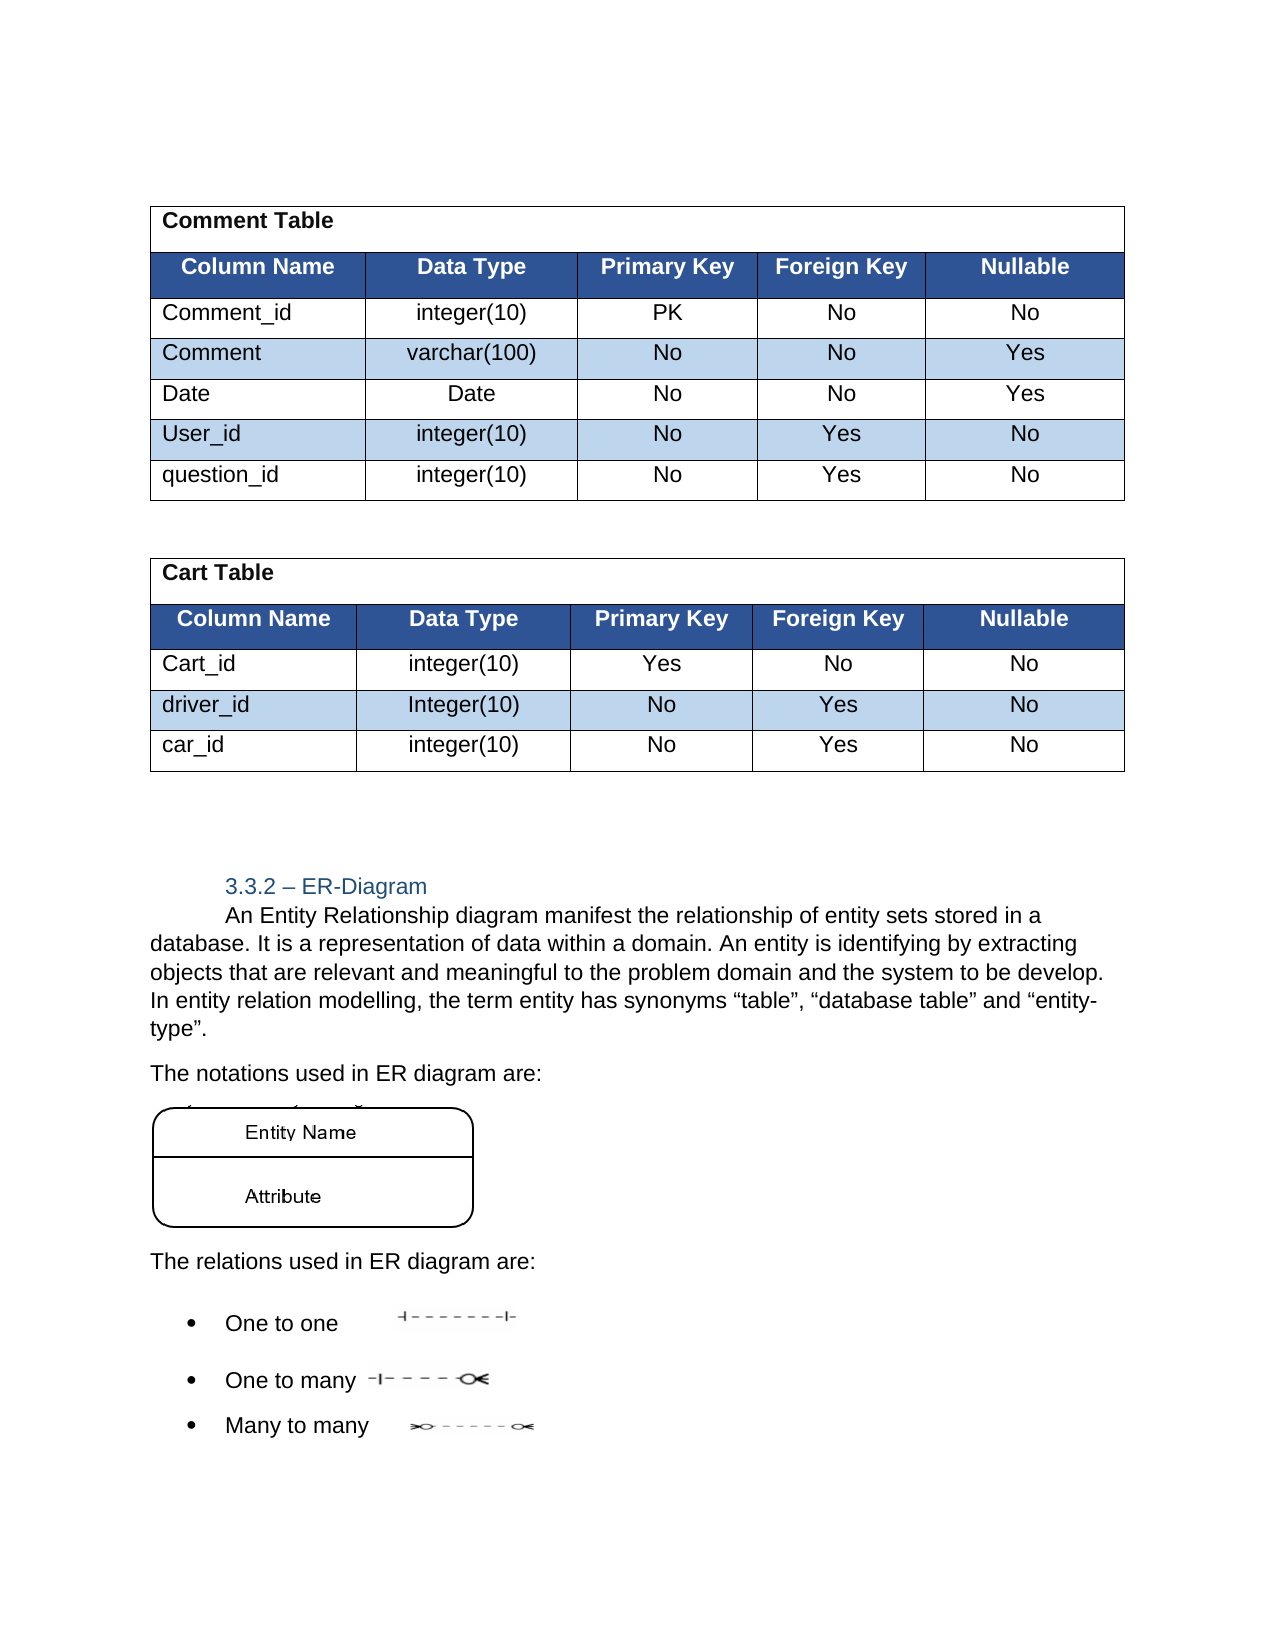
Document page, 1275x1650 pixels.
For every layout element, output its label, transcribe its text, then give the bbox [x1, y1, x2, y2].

table_cell integer(10) [357, 731, 570, 771]
table_cell No [758, 339, 925, 379]
table_cell No [571, 691, 752, 730]
table_cell integer(10) [366, 299, 577, 338]
table_cell integer(10) [366, 420, 577, 460]
table_cell Nullable [926, 253, 1124, 298]
table_cell No [926, 299, 1124, 338]
table_cell User_id [151, 420, 365, 460]
text An Entity Relationship diagram manifest the relationship of entity sets stored in a database. It is a representation of data within a domain. An entity is identifying by extracting objects that are relevant and meaningful to the problem domain and the system to be develop. In entity relation modelling, the term entity has synonyms “table”, “database table” and “entity-type”. [150, 902, 1125, 1042]
table_header Comment Table [151, 207, 1124, 252]
table_cell Primary Key [571, 605, 752, 649]
list Many to many [187, 1395, 1125, 1439]
table_cell Primary Key [578, 253, 757, 298]
picture [369, 1361, 488, 1389]
table_cell car_id [151, 731, 356, 771]
table_cell Yes [926, 380, 1124, 419]
table_cell Date [151, 380, 365, 419]
table_cell Yes [926, 339, 1124, 379]
table_cell No [924, 731, 1124, 771]
table_cell Column Name [151, 605, 356, 649]
list One to one [187, 1293, 1125, 1336]
table_cell driver_id [151, 691, 356, 730]
table_header Cart Table [151, 559, 1124, 603]
table_cell Nullable [924, 605, 1124, 649]
table_cell Yes [758, 420, 925, 460]
table_cell Foreign Key [758, 253, 925, 298]
table_cell Yes [753, 731, 923, 771]
table_cell Comment_id [151, 299, 365, 338]
table_cell integer(10) [357, 650, 570, 690]
table_cell No [578, 420, 757, 460]
table_cell No [924, 650, 1124, 690]
table_cell Yes [758, 461, 925, 500]
table_cell No [924, 691, 1124, 730]
list One to many [187, 1338, 1125, 1393]
table_cell varchar(100) [366, 339, 577, 379]
subtitle 3.3.2 – ER-Diagram [150, 873, 1125, 899]
table_cell Yes [571, 650, 752, 690]
table_cell No [571, 731, 752, 771]
table_cell Foreign Key [753, 605, 923, 649]
table_cell Cart_id [151, 650, 356, 690]
table_cell No [578, 339, 757, 379]
text The notations used in ER diagram are: [150, 1060, 1125, 1087]
table_cell No [758, 299, 925, 338]
table_cell No [578, 461, 757, 500]
table_cell Data Type [366, 253, 577, 298]
table_cell Data Type [357, 605, 570, 649]
table_cell integer(10) [366, 461, 577, 500]
picture [150, 1105, 478, 1230]
table_cell No [578, 380, 757, 419]
table_cell PK [578, 299, 757, 338]
table_cell No [758, 380, 925, 419]
table_cell Integer(10) [357, 691, 570, 730]
text The relations used in ER diagram are: [150, 1248, 1125, 1274]
table_cell No [926, 461, 1124, 500]
picture [411, 1418, 533, 1434]
table_cell question_id [151, 461, 365, 500]
table_cell Yes [753, 691, 923, 730]
table_cell No [926, 420, 1124, 460]
table_cell Date [366, 380, 577, 419]
table_cell No [753, 650, 923, 690]
table_cell Column Name [151, 253, 365, 298]
picture [395, 1307, 515, 1331]
table_cell Comment [151, 339, 365, 379]
